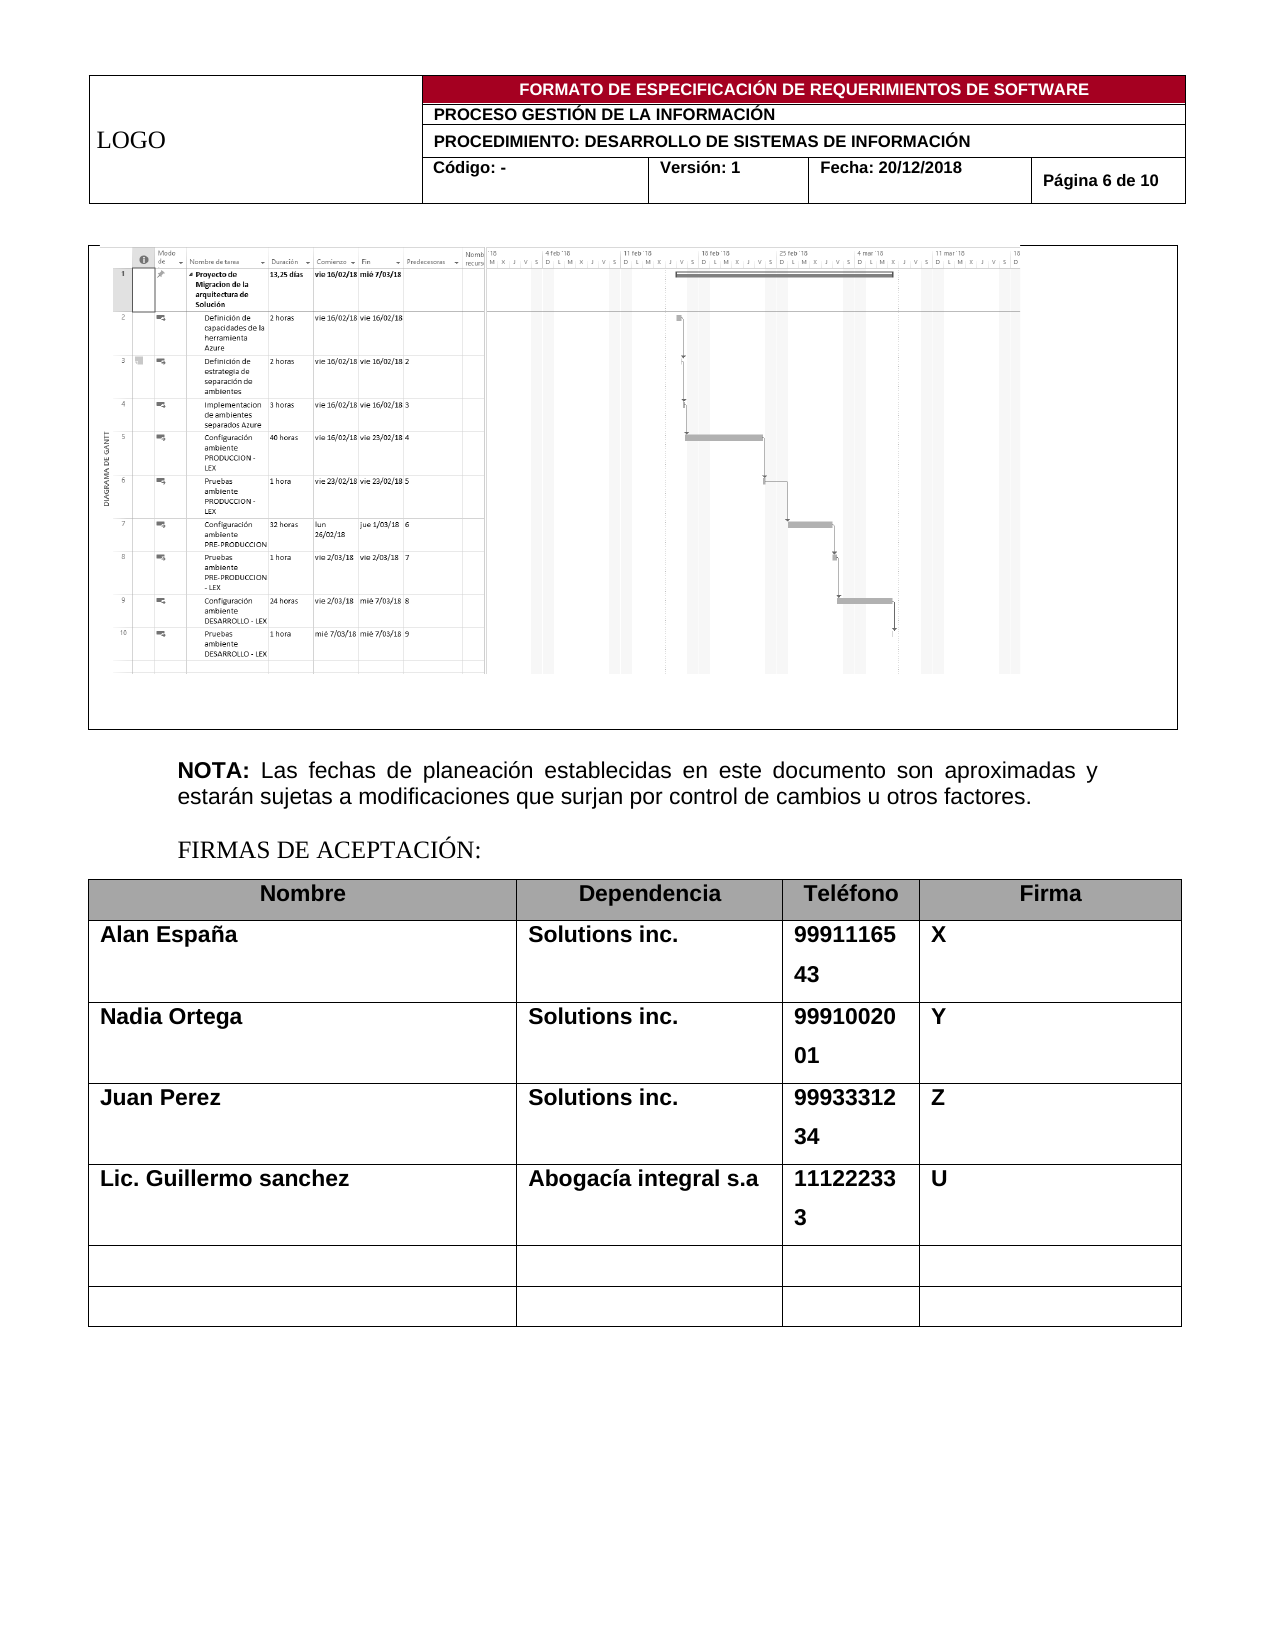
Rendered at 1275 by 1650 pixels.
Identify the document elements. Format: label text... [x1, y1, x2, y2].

table_cell [89, 246, 1177, 729]
table_cell 9993331234 [783, 1084, 919, 1164]
table_cell Lic. Guillermo sanchez [89, 1165, 516, 1245]
table_cell Solutions inc. [517, 921, 782, 1002]
table_cell [517, 1246, 782, 1286]
table_cell Z [920, 1084, 1181, 1164]
table_cell Solutions inc. [517, 1084, 782, 1164]
table_header Teléfono [783, 880, 919, 920]
text NOTA: Las fechas de planeación establecidas en este documento son aproximadas y estarán sujetas a modificaciones que surjan por control de cambios u otros factores. [177, 757, 1098, 809]
table_cell Alan España [89, 921, 516, 1002]
table_cell Nadia Ortega [89, 1003, 516, 1083]
table_cell [517, 1287, 782, 1326]
table_header Firma [920, 880, 1181, 920]
table_cell Abogacía integral s.a [517, 1165, 782, 1245]
table_header Nombre [89, 880, 516, 920]
table_cell Juan Perez [89, 1084, 516, 1164]
table_cell 9991116543 [783, 921, 919, 1002]
table_cell [920, 1287, 1181, 1326]
table_cell [783, 1246, 919, 1286]
table_cell [783, 1287, 919, 1326]
table_cell [89, 1246, 516, 1286]
table_cell 111222333 [783, 1165, 919, 1245]
table_cell [920, 1246, 1181, 1286]
table_cell Y [920, 1003, 1181, 1083]
table_cell U [920, 1165, 1181, 1245]
table_cell [89, 1287, 516, 1326]
text FIRMAS DE ACEPTACIÓN: [177, 836, 1098, 864]
table_cell X [920, 921, 1181, 1002]
table_header Dependencia [517, 880, 782, 920]
table_cell 9991002001 [783, 1003, 919, 1083]
table_cell Solutions inc. [517, 1003, 782, 1083]
